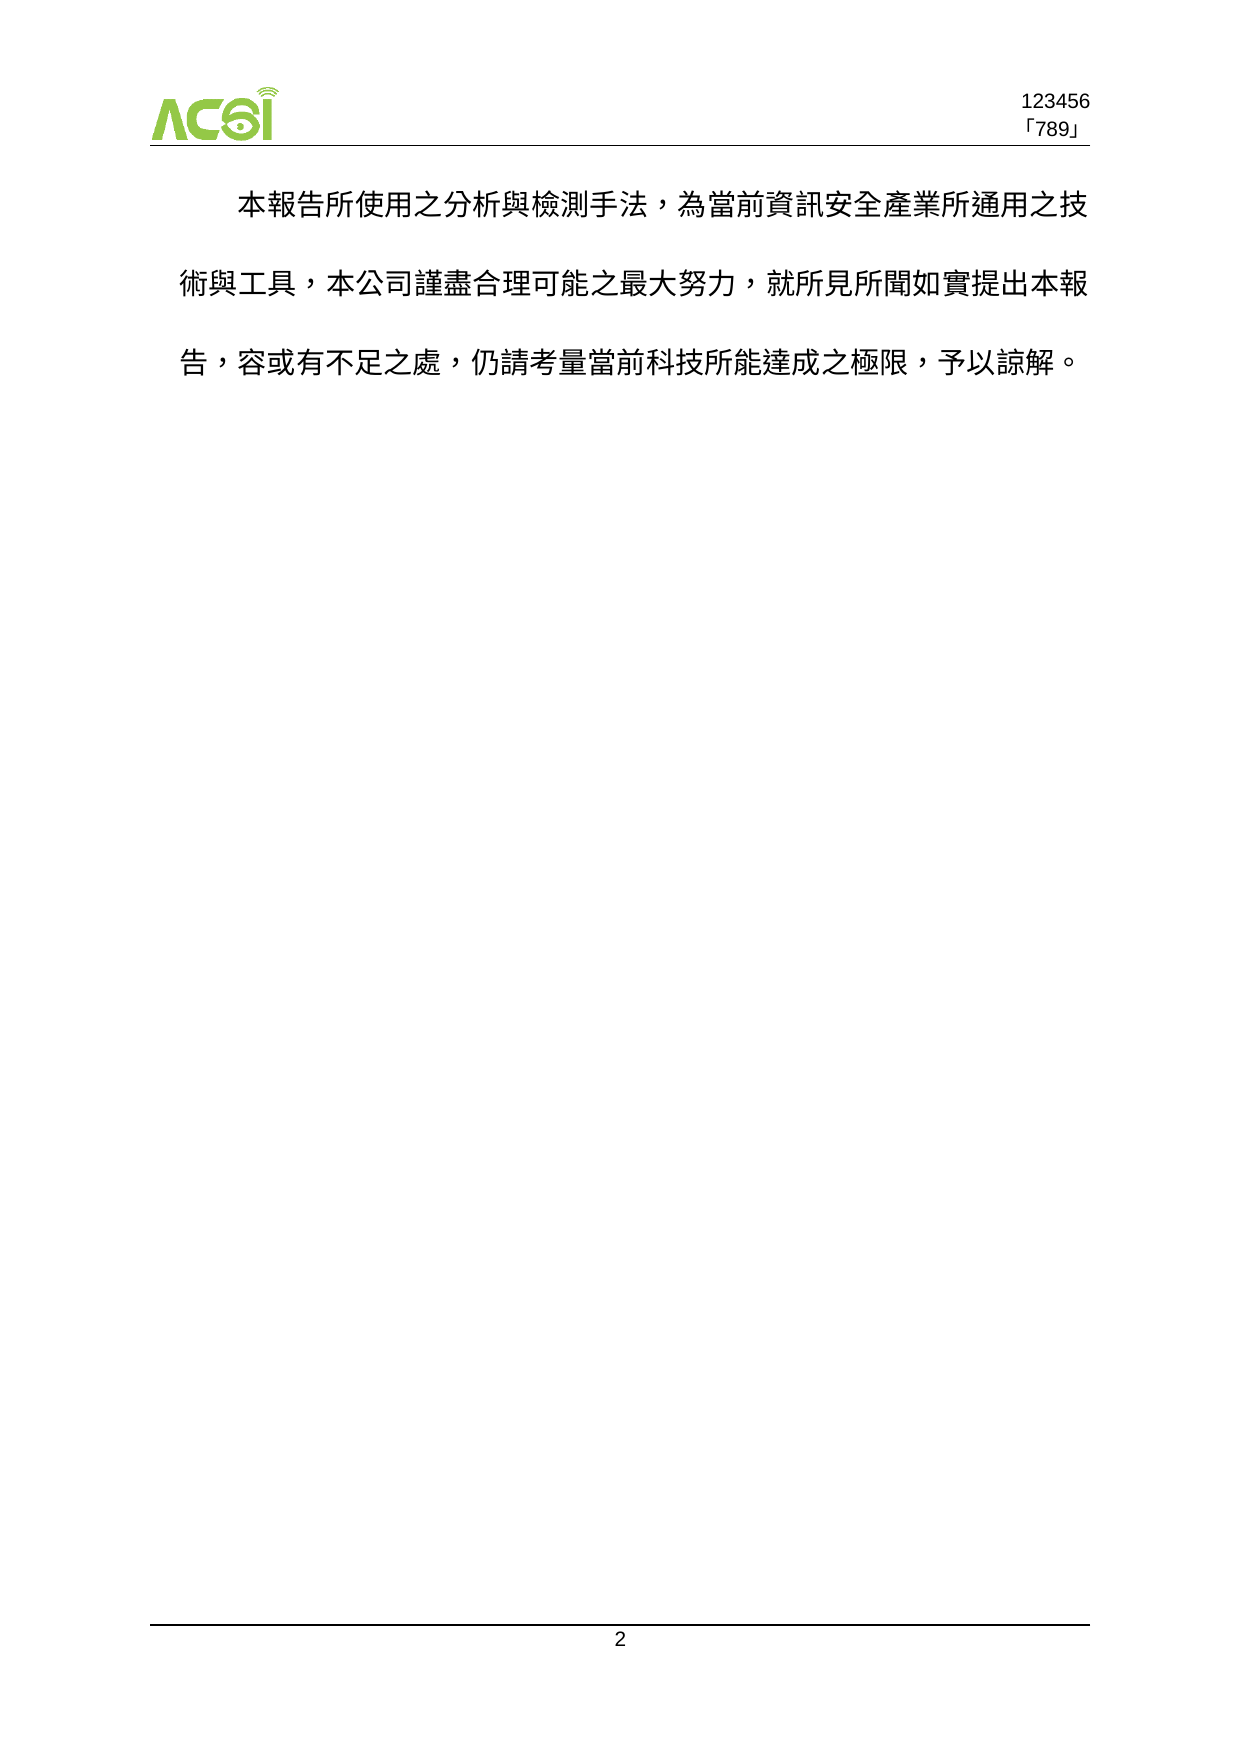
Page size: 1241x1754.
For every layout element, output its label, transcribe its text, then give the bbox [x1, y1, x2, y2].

picture [150, 85, 280, 145]
text 本報告所使用之分析與檢測手法，為當前資訊安全產業所通用之技術與工具，本公司謹盡合理可能之最大努力，就所見所聞如實提出本報告，容或有不足之處，仍請考量當前科技所能達成之極限，予以諒解。 [179, 163, 1090, 401]
